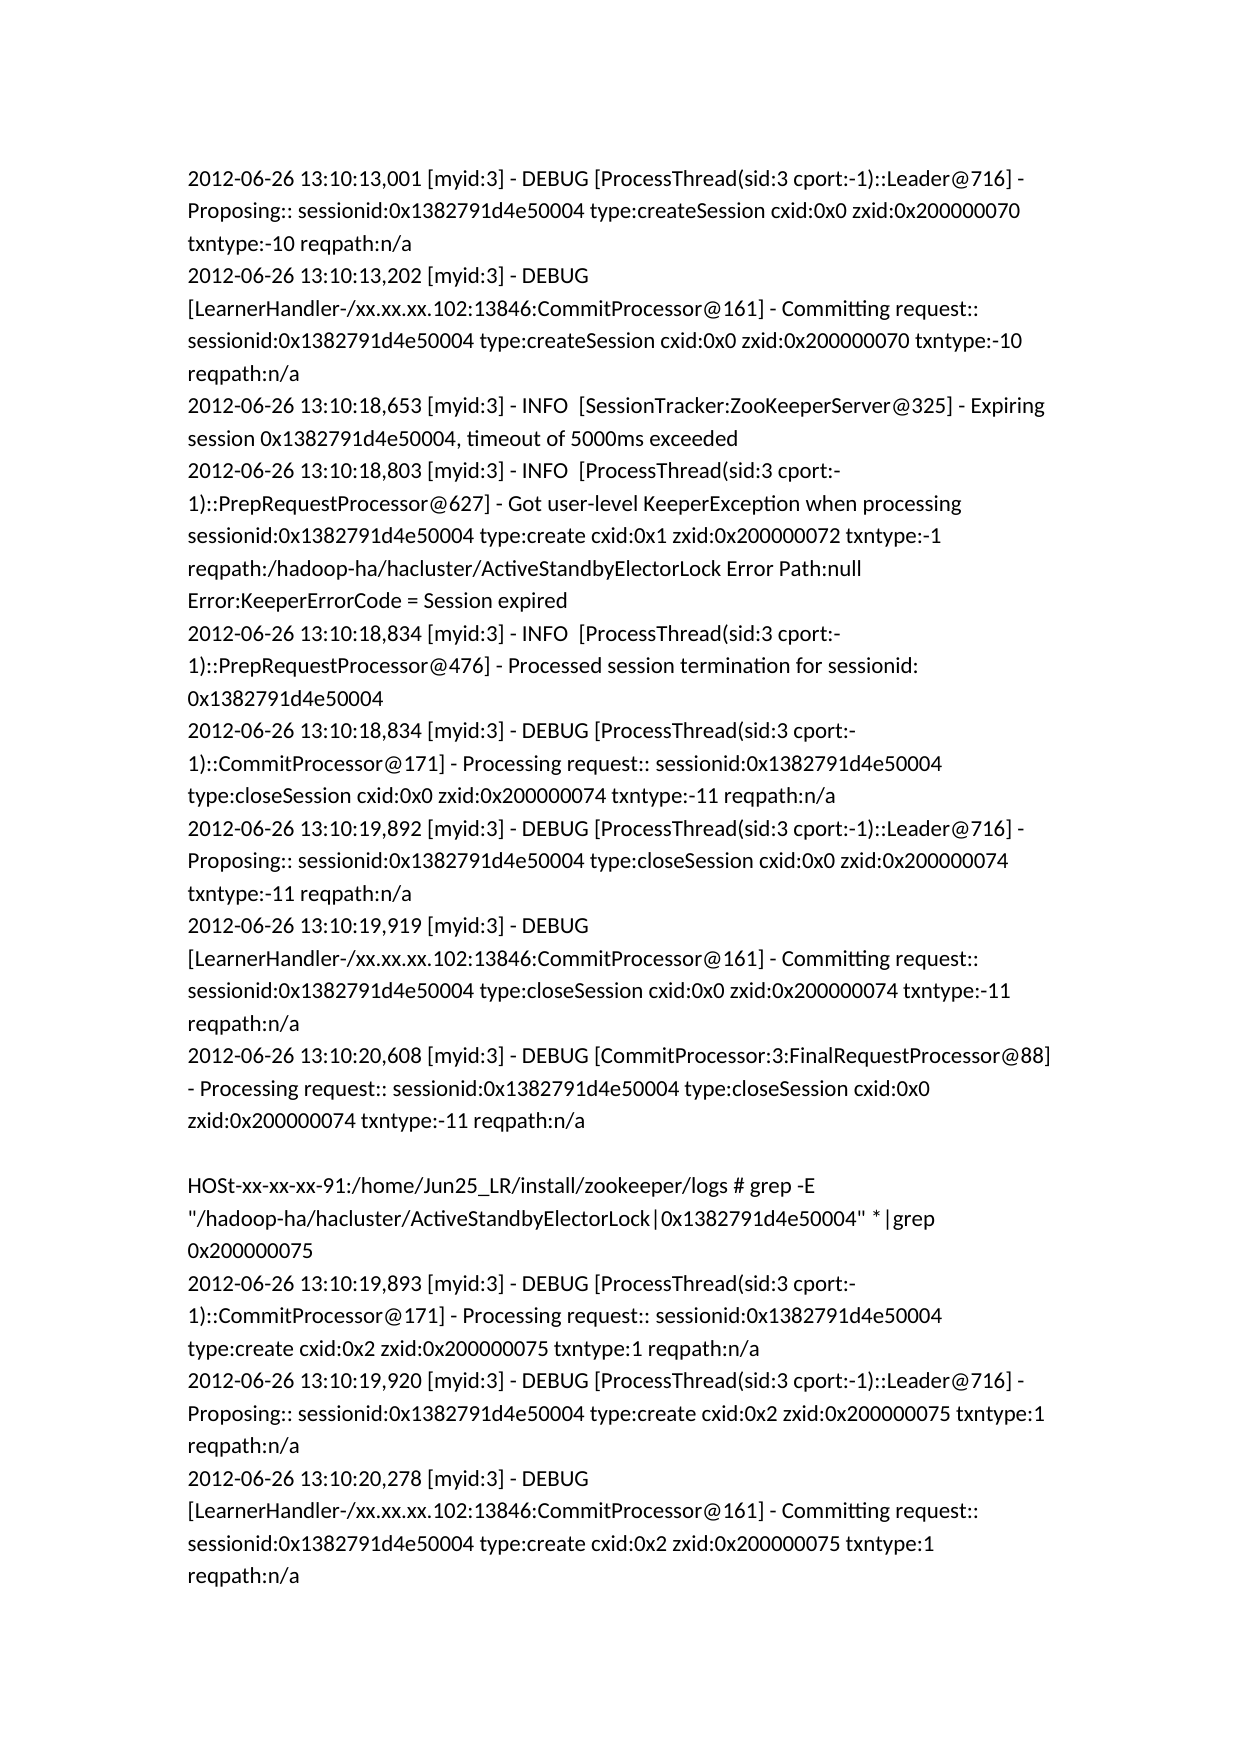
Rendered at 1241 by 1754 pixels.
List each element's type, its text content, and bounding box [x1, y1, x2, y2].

text HOSt-xx-xx-xx-91:/home/Jun25_LR/install/zookeeper/logs # grep -E "/hadoop-ha/hacluster/ActiveStandbyElectorLock|0x1382791d4e50004" *|grep 0x200000075 [187, 1169, 1053, 1267]
text 2012-06-26 13:10:19,892 [myid:3] - DEBUG [ProcessThread(sid:3 cport:-1)::Leader@716] - Proposing:: sessionid:0x1382791d4e50004 type:closeSession cxid:0x0 zxid:0x200000074 txntype:-11 reqpath:n/a [187, 812, 1053, 909]
text 2012-06-26 13:10:13,001 [myid:3] - DEBUG [ProcessThread(sid:3 cport:-1)::Leader@716] - Proposing:: sessionid:0x1382791d4e50004 type:createSession cxid:0x0 zxid:0x200000070 txntype:-10 reqpath:n/a [187, 162, 1053, 259]
text 2012-06-26 13:10:19,919 [myid:3] - DEBUG [LearnerHandler-/xx.xx.xx.102:13846:CommitProcessor@161] - Committing request:: sessionid:0x1382791d4e50004 type:closeSession cxid:0x0 zxid:0x200000074 txntype:-11 reqpath:n/a [187, 909, 1053, 1039]
text 2012-06-26 13:10:18,834 [myid:3] - DEBUG [ProcessThread(sid:3 cport:-1)::CommitProcessor@171] - Processing request:: sessionid:0x1382791d4e50004 type:closeSession cxid:0x0 zxid:0x200000074 txntype:-11 reqpath:n/a [187, 714, 1053, 812]
text 2012-06-26 13:10:18,834 [myid:3] - INFO [ProcessThread(sid:3 cport:-1)::PrepRequestProcessor@476] - Processed session termination for sessionid: 0x1382791d4e50004 [187, 617, 1053, 714]
text 2012-06-26 13:10:18,803 [myid:3] - INFO [ProcessThread(sid:3 cport:-1)::PrepRequestProcessor@627] - Got user-level KeeperException when processing sessionid:0x1382791d4e50004 type:create cxid:0x1 zxid:0x200000072 txntype:-1 reqpath:/hadoop-ha/hacluster/ActiveStandbyElectorLock Error Path:null Error:KeeperErrorCode = Session expired [187, 454, 1053, 617]
text 2012-06-26 13:10:19,893 [myid:3] - DEBUG [ProcessThread(sid:3 cport:-1)::CommitProcessor@171] - Processing request:: sessionid:0x1382791d4e50004 type:create cxid:0x2 zxid:0x200000075 txntype:1 reqpath:n/a [187, 1267, 1053, 1364]
text 2012-06-26 13:10:20,278 [myid:3] - DEBUG [LearnerHandler-/xx.xx.xx.102:13846:CommitProcessor@161] - Committing request:: sessionid:0x1382791d4e50004 type:create cxid:0x2 zxid:0x200000075 txntype:1 reqpath:n/a [187, 1462, 1053, 1592]
text 2012-06-26 13:10:20,608 [myid:3] - DEBUG [CommitProcessor:3:FinalRequestProcessor@88] - Processing request:: sessionid:0x1382791d4e50004 type:closeSession cxid:0x0 zxid:0x200000074 txntype:-11 reqpath:n/a [187, 1039, 1053, 1137]
text 2012-06-26 13:10:18,653 [myid:3] - INFO [SessionTracker:ZooKeeperServer@325] - Expiring session 0x1382791d4e50004, timeout of 5000ms exceeded [187, 389, 1053, 454]
text 2012-06-26 13:10:19,920 [myid:3] - DEBUG [ProcessThread(sid:3 cport:-1)::Leader@716] - Proposing:: sessionid:0x1382791d4e50004 type:create cxid:0x2 zxid:0x200000075 txntype:1 reqpath:n/a [187, 1364, 1053, 1462]
text 2012-06-26 13:10:13,202 [myid:3] - DEBUG [LearnerHandler-/xx.xx.xx.102:13846:CommitProcessor@161] - Committing request:: sessionid:0x1382791d4e50004 type:createSession cxid:0x0 zxid:0x200000070 txntype:-10 reqpath:n/a [187, 259, 1053, 389]
